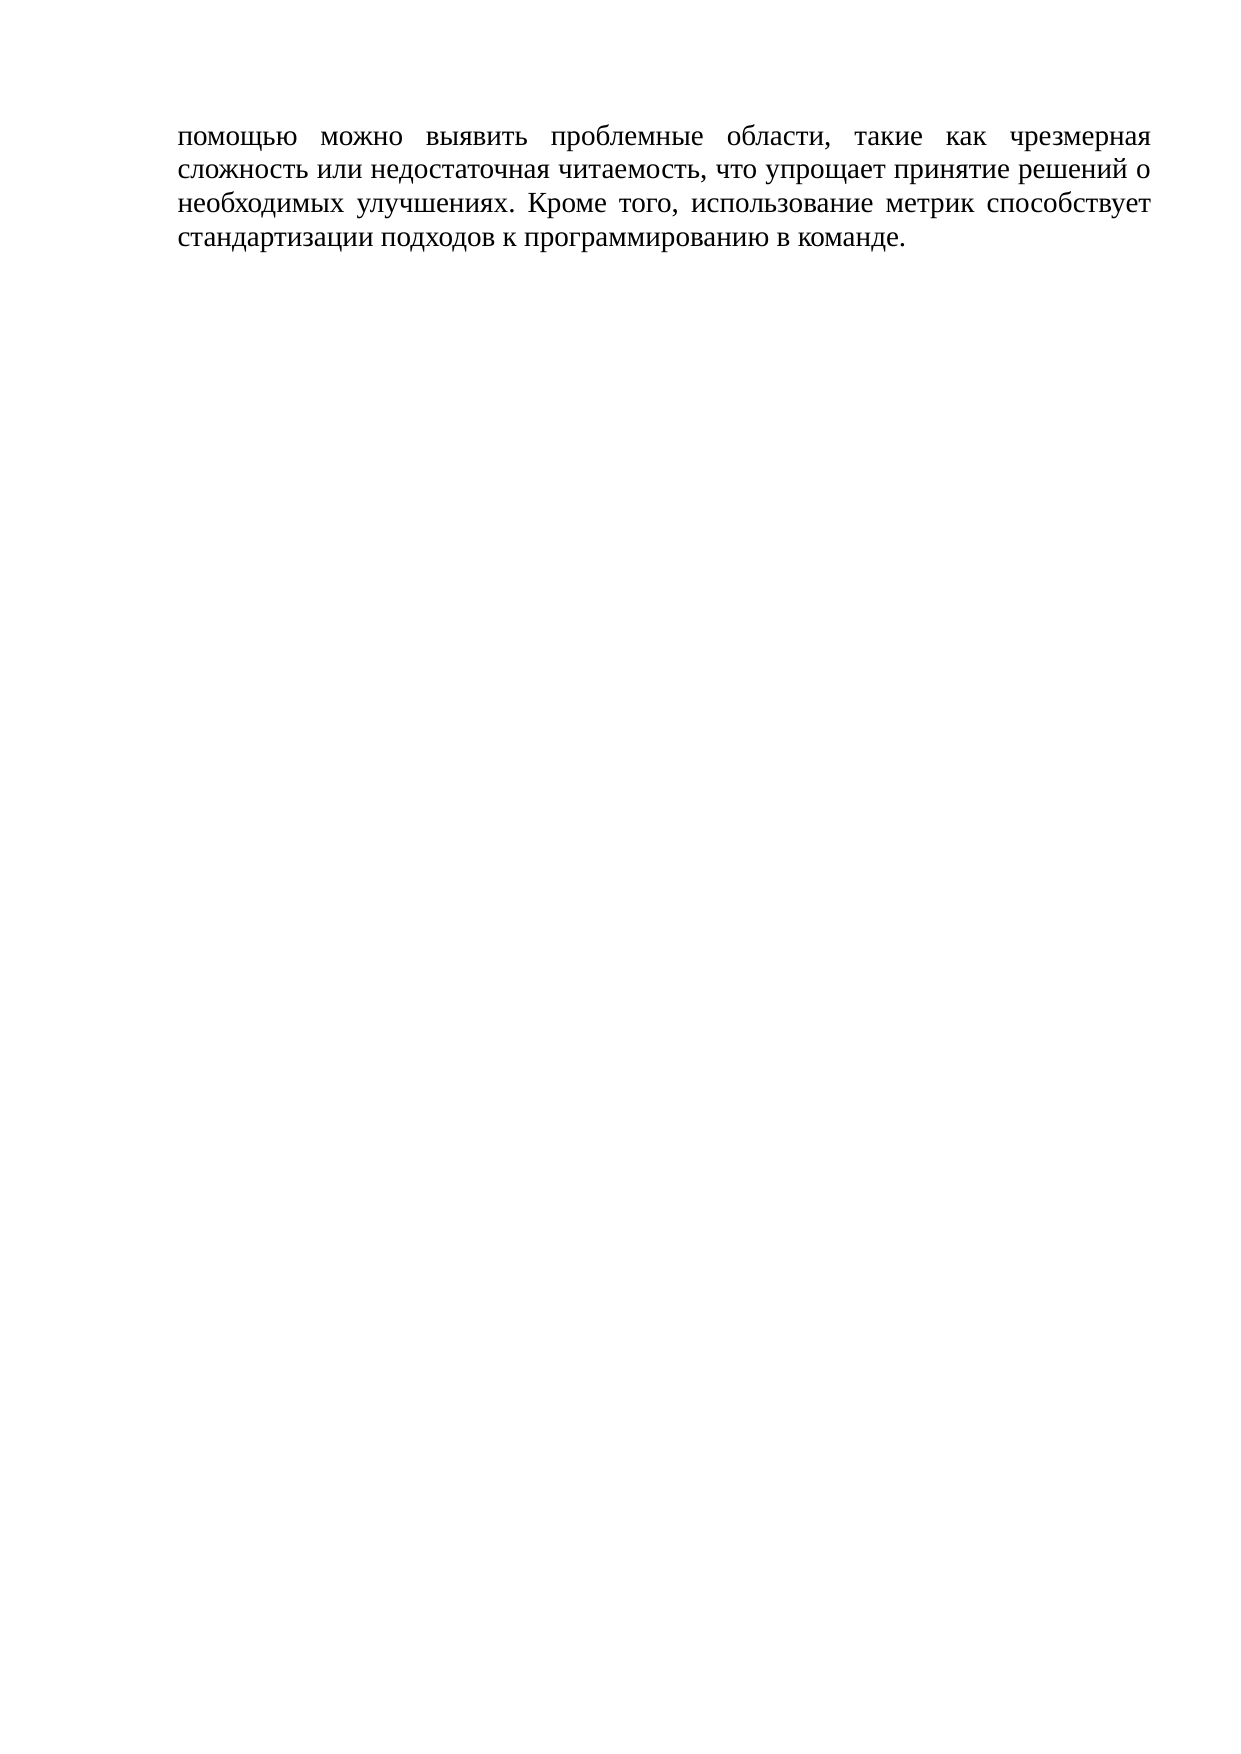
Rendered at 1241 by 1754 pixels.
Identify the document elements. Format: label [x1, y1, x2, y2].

text [177, 118, 1152, 252]
